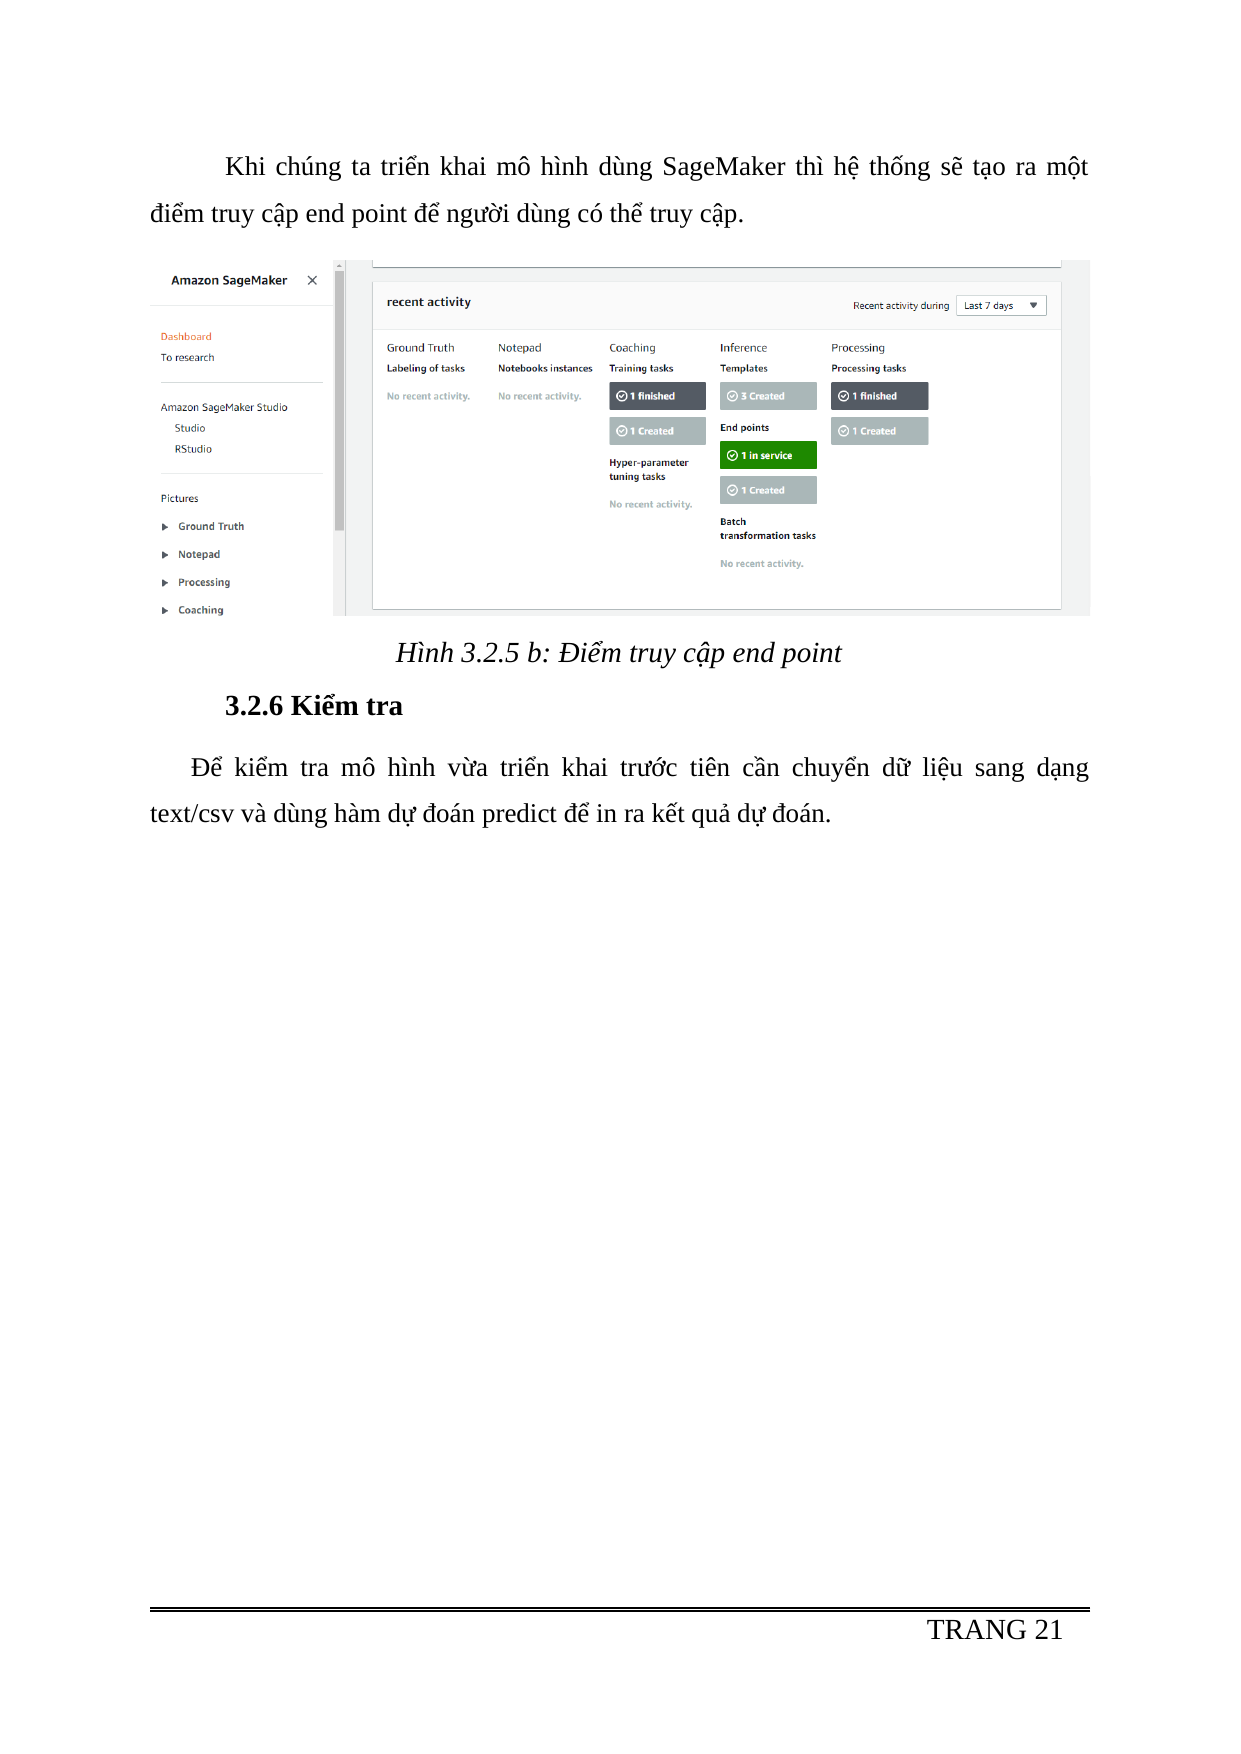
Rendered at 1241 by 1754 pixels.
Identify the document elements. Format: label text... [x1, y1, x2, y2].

text Khi chúng ta triển khai mô hình dùng SageMaker thì hệ thống sẽ tạo ra một điểm truy cập end point để người dùng có thể truy cập. [150, 150, 1090, 228]
text Hình 3.2.5 b: Điểm truy cập end point [150, 635, 1090, 669]
subtitle Kiểm tra [225, 688, 1090, 721]
picture [150, 260, 1091, 616]
text Để kiểm tra mô hình vừa triển khai trước tiên cần chuyển dữ liệu sang dạng text/csv và dùng hàm dự đoán predict để in ra kết quả dự đoán. [150, 751, 1090, 828]
